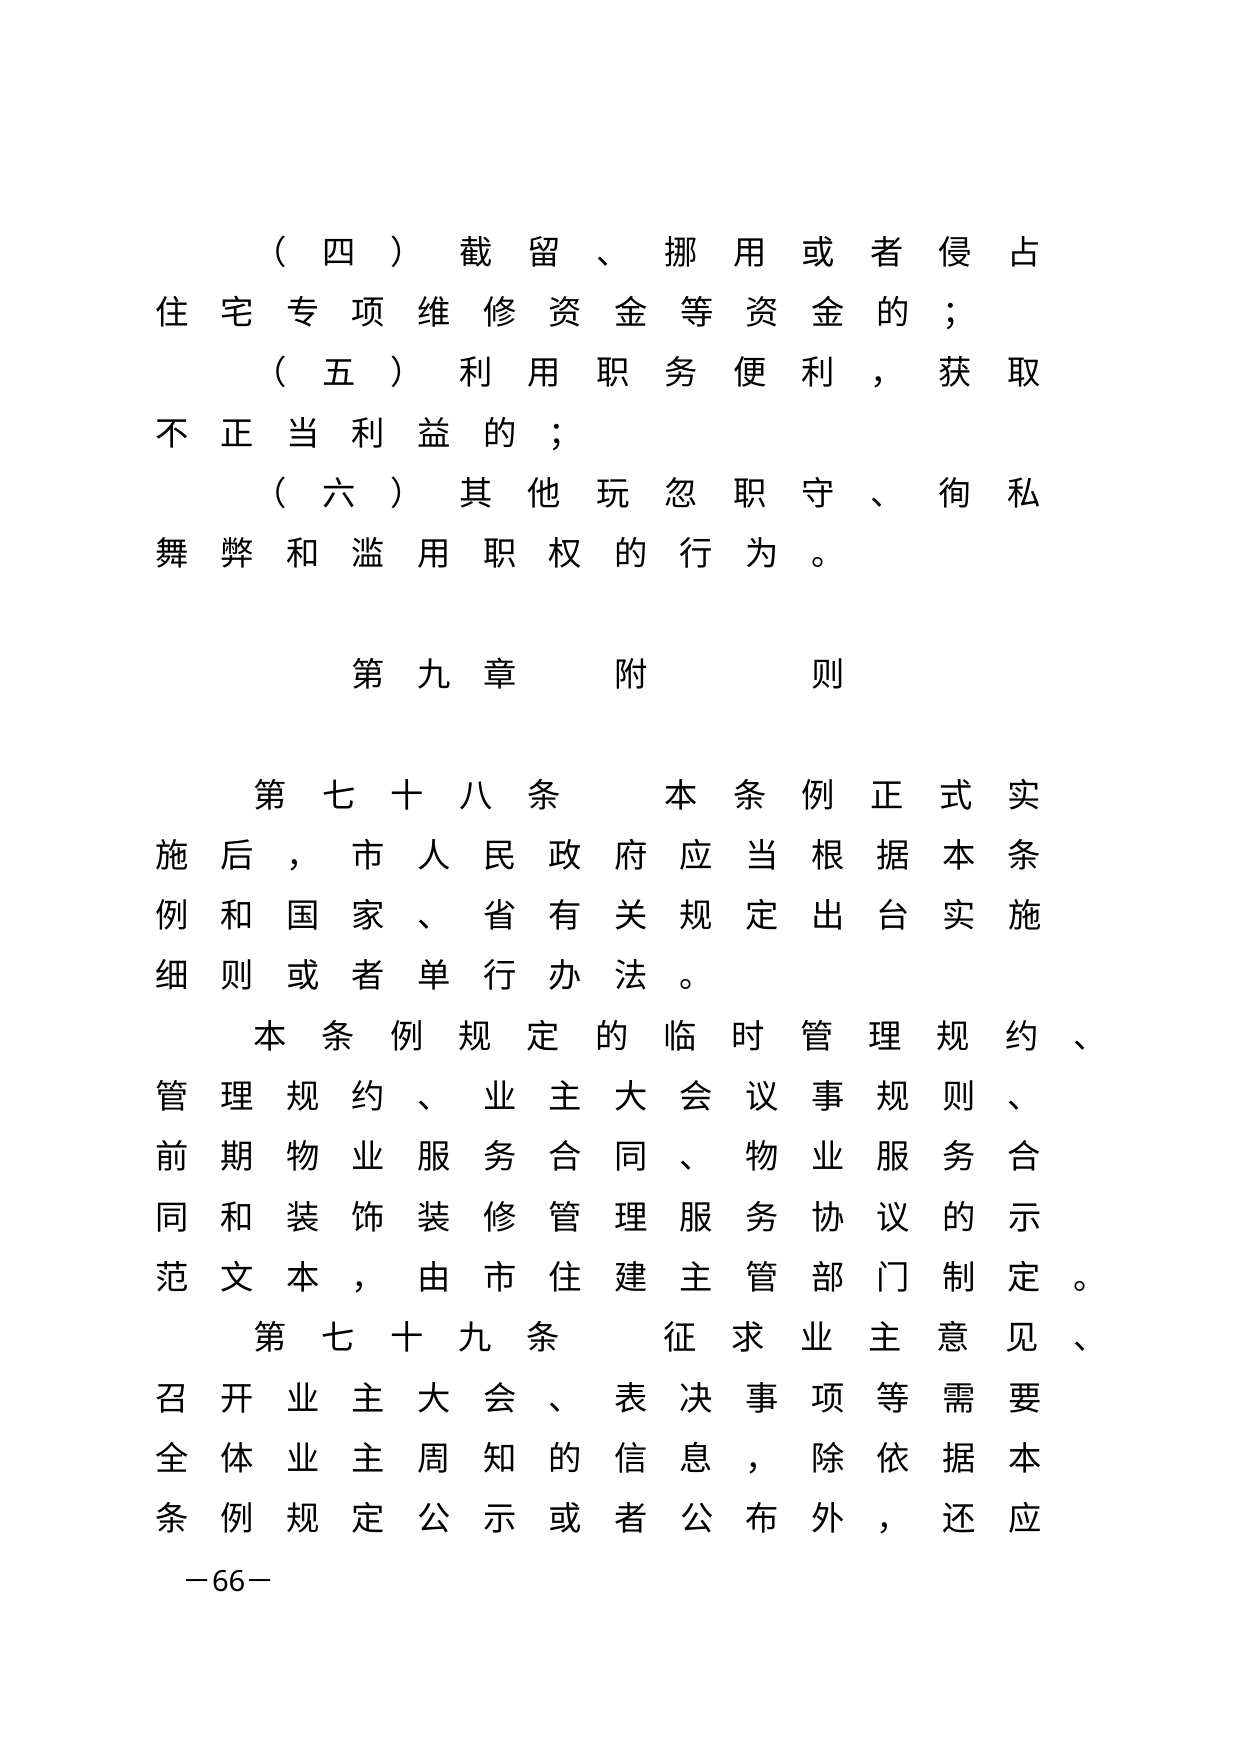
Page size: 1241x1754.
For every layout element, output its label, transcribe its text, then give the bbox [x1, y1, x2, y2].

text 第七十九条 征求业主意见、召开业主大会、表决事项等需要全体业主周知的信息，除依据本条例规定公示或者公布外，还应当通过电子通信或者互联网等渠道告知有关业主。 [155, 1305, 1073, 1546]
text 第九章 附 则 [155, 642, 1073, 702]
text （五）利用职务便利，获取不正当利益的； [155, 340, 1073, 461]
text 本条例规定的临时管理规约、管理规约、业主大会议事规则、前期物业服务合同、物业服务合同和装饰装修管理服务协议的示范文本，由市住建主管部门制定。 [155, 1003, 1073, 1305]
text 第七十八条 本条例正式实施后，市人民政府应当根据本条例和国家、省有关规定出台实施细则或者单行办法。 [155, 762, 1073, 1003]
text （四）截留、挪用或者侵占住宅专项维修资金等资金的； [155, 219, 1073, 340]
text （六）其他玩忽职守、徇私舞弊和滥用职权的行为。 [155, 461, 1073, 581]
